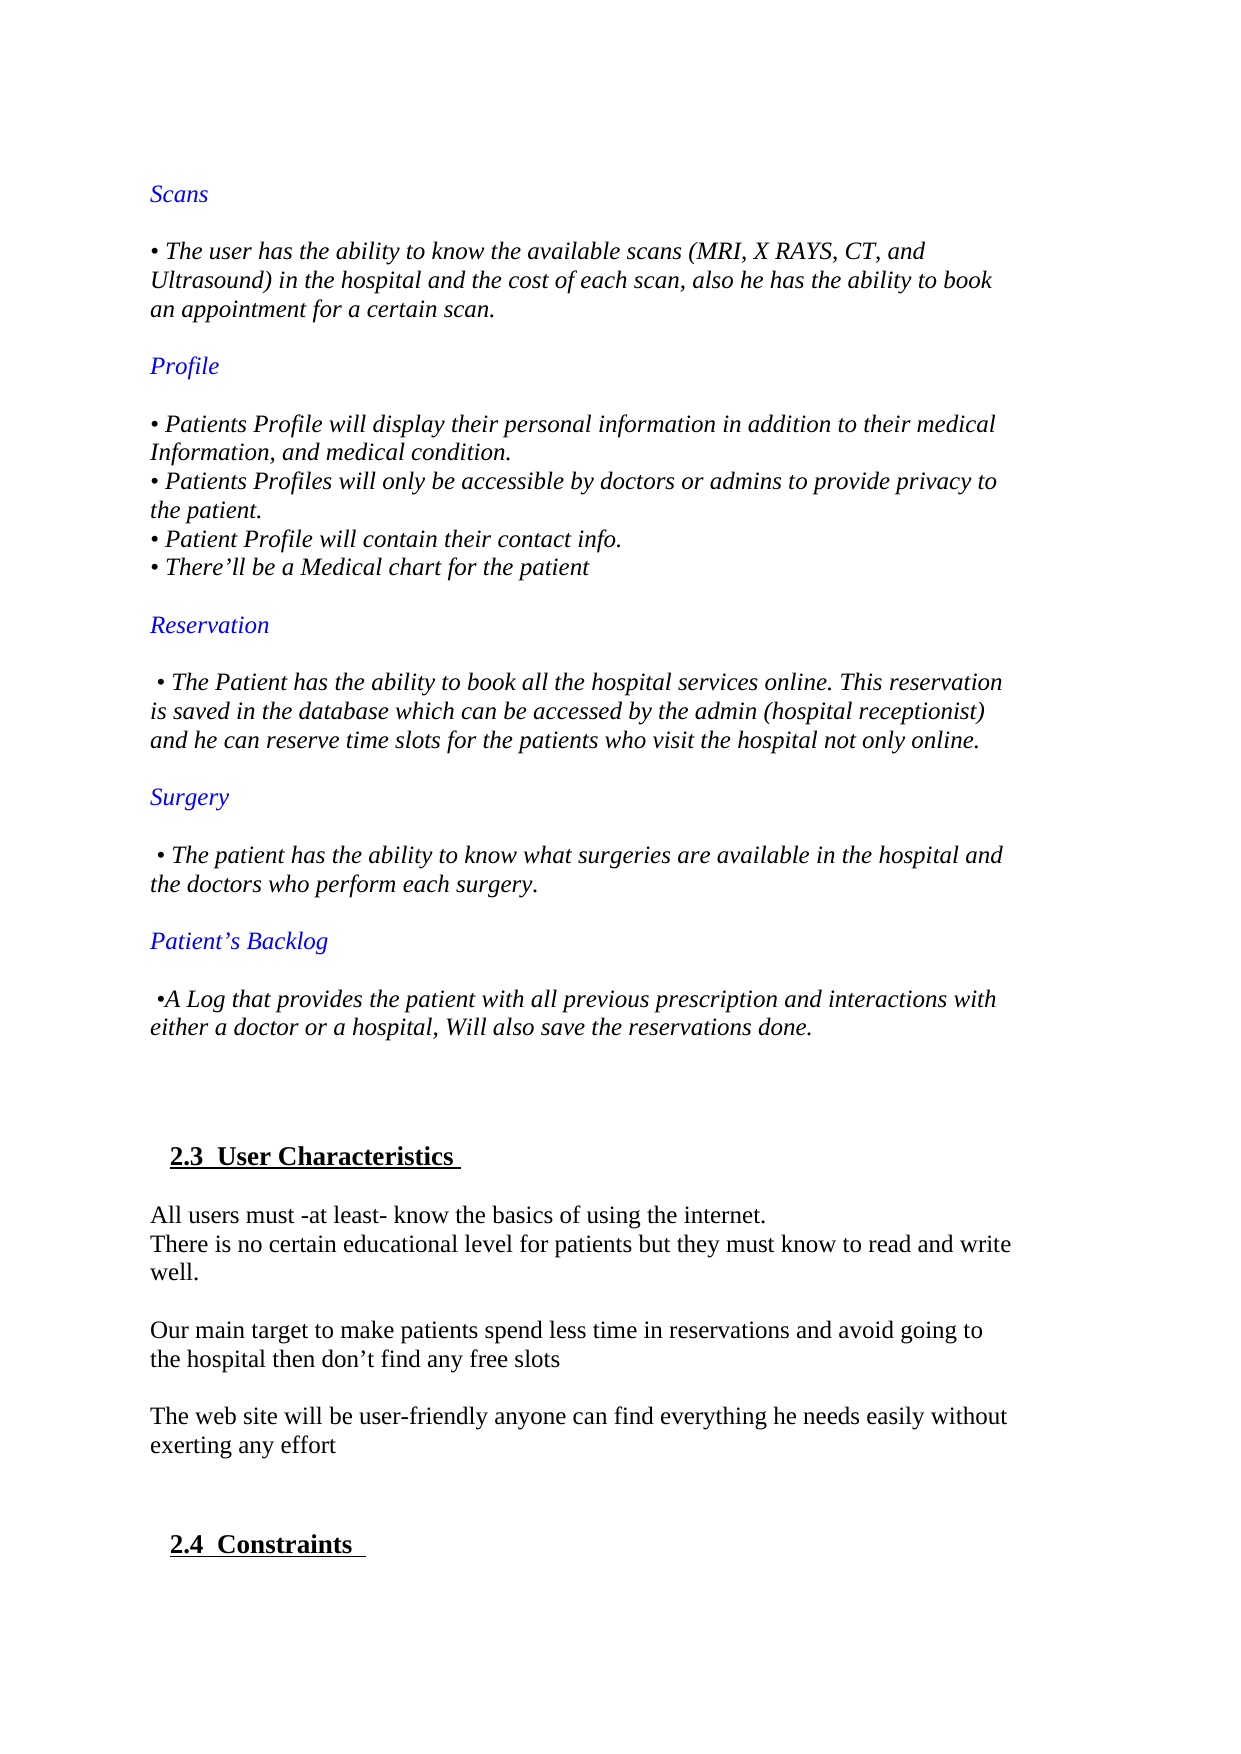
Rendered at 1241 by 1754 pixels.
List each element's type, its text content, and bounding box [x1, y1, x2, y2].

text • Patient Profile will contain their contact info. [150, 524, 1015, 552]
text There is no certain educational level for patients but they must know to read and write well. [150, 1229, 1015, 1286]
text Surgery [150, 782, 1015, 811]
text Patient’s Backlog [150, 926, 1015, 955]
text • Patients Profiles will only be accessible by doctors or admins to provide privacy to the patient. [150, 466, 1015, 524]
text Scans [150, 179, 1015, 207]
subtitle 2.3 User Characteristics [169, 1140, 1015, 1171]
text Our main target to make patients spend less time in reservations and avoid going to the hospital then don’t find any free slots [150, 1315, 1015, 1372]
text • Patients Profile will display their personal information in addition to their medical Information, and medical condition. [150, 409, 1015, 466]
text Reservation [150, 610, 1015, 639]
text • The patient has the ability to know what surgeries are available in the hospital and the doctors who perform each surgery. [150, 840, 1015, 897]
text • The Patient has the ability to book all the hospital services online. This reservation is saved in the database which can be accessed by the admin (hospital receptionist) and he can reserve time slots for the patients who visit the hospital not only online. [150, 667, 1015, 754]
text • There’ll be a Medical chart for the patient [150, 552, 1015, 581]
text The web site will be user-friendly anyone can find everything he needs easily without exerting any effort [150, 1401, 1015, 1459]
text •A Log that provides the patient with all previous prescription and interactions with either a doctor or a hospital, Will also save the reservations done. [150, 984, 1015, 1041]
text • The user has the ability to know the available scans (MRI, X RAYS, CT, and Ultrasound) in the hospital and the cost of each scan, also he has the ability to book an appointment for a certain scan. [150, 236, 1015, 322]
subtitle 2.4 Constraints [169, 1529, 1015, 1560]
text Profile [150, 351, 1015, 380]
text All users must -at least- know the basics of using the internet. [150, 1200, 1015, 1229]
